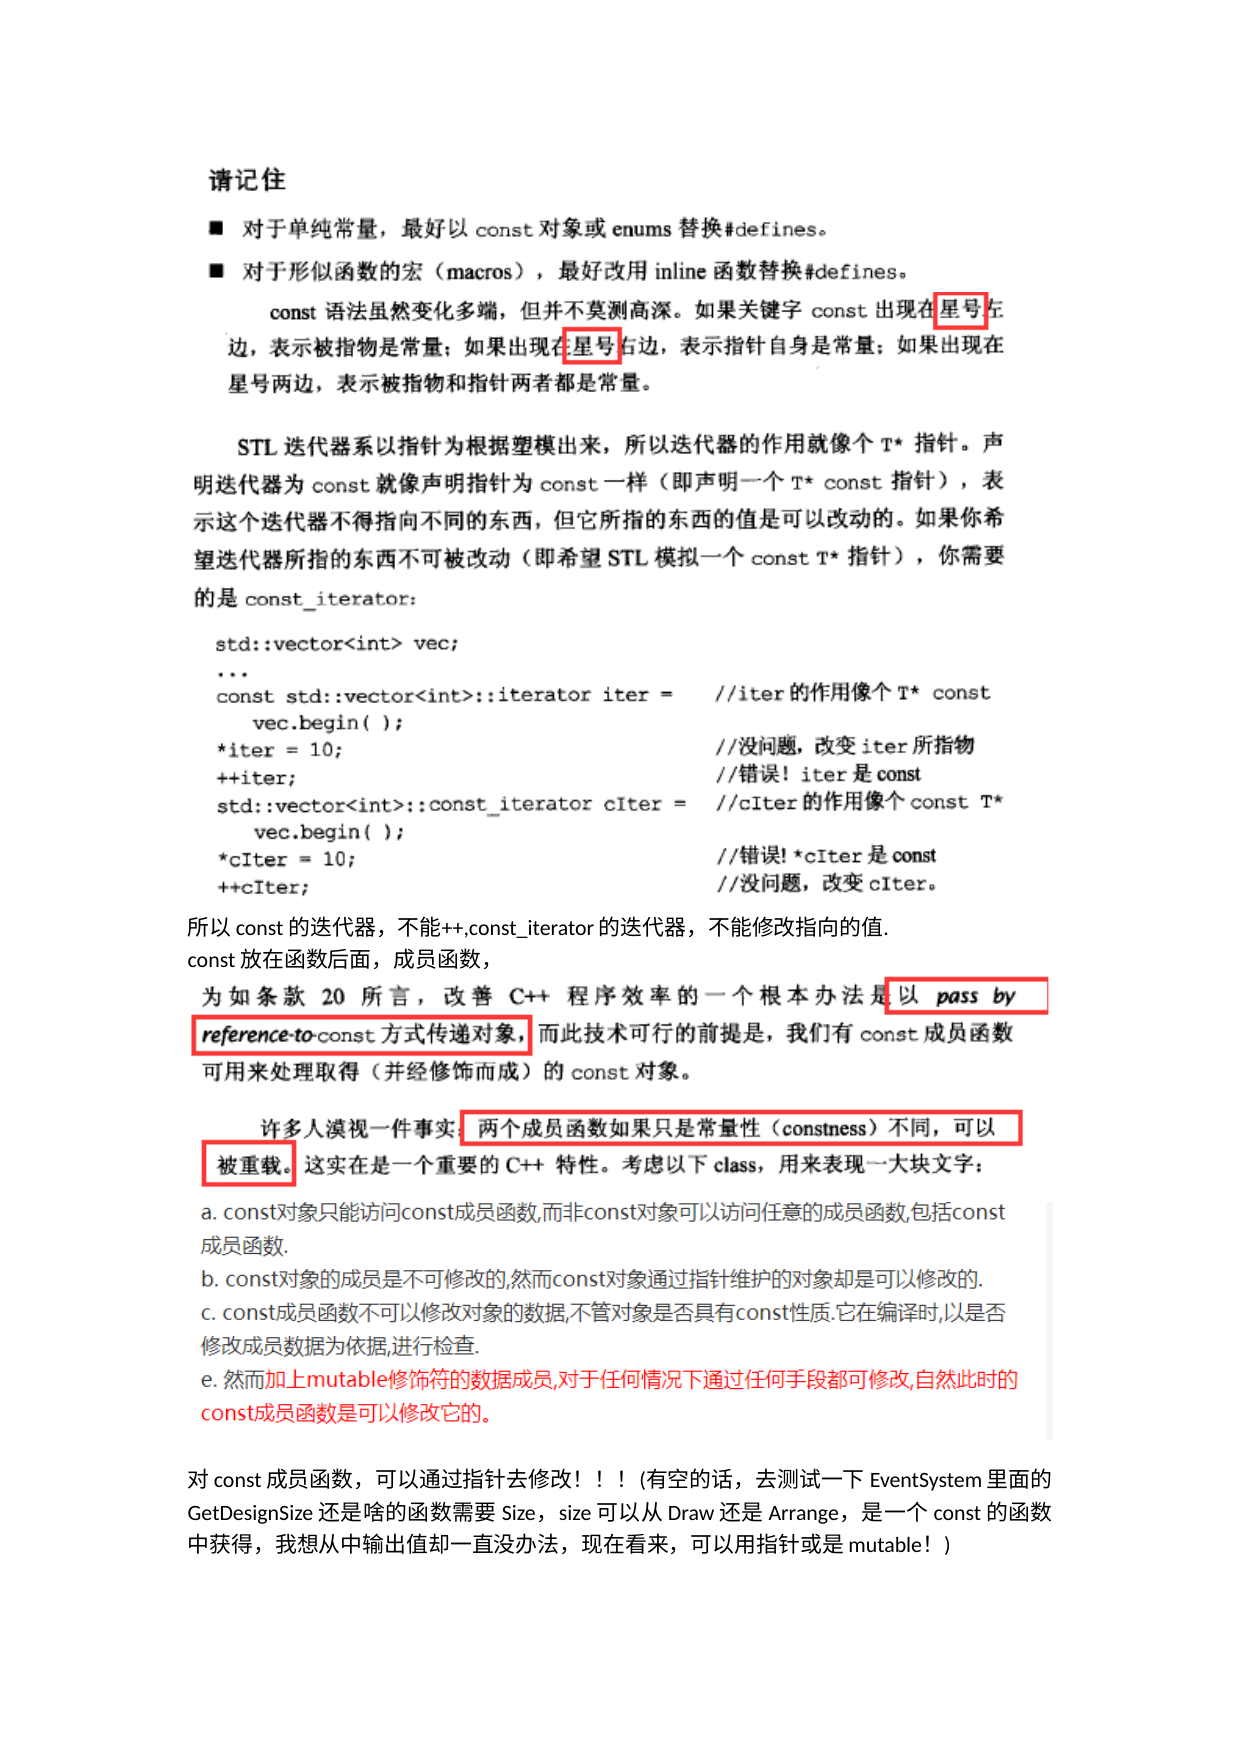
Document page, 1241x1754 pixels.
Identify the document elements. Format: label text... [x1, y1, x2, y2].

text 对const成员函数，可以通过指针去修改！！！(有空的话，去测试一下EventSystem里面的GetDesignSize还是啥的函数需要Size，size可以从Draw还是Arrange，是一个const的函数中获得，我想从中输出值却一直没办法，现在看来，可以用指针或是mutable！) [187, 1462, 1053, 1559]
picture [187, 974, 1049, 1094]
picture [187, 422, 1022, 905]
picture [187, 1104, 1053, 1199]
text const 放在函数后面，成员函数， [187, 942, 1053, 974]
picture [187, 162, 1053, 401]
text 所以const 的迭代器，不能++,const_iterator的迭代器，不能修改指向的值. [187, 909, 1053, 942]
picture [187, 1202, 1053, 1440]
